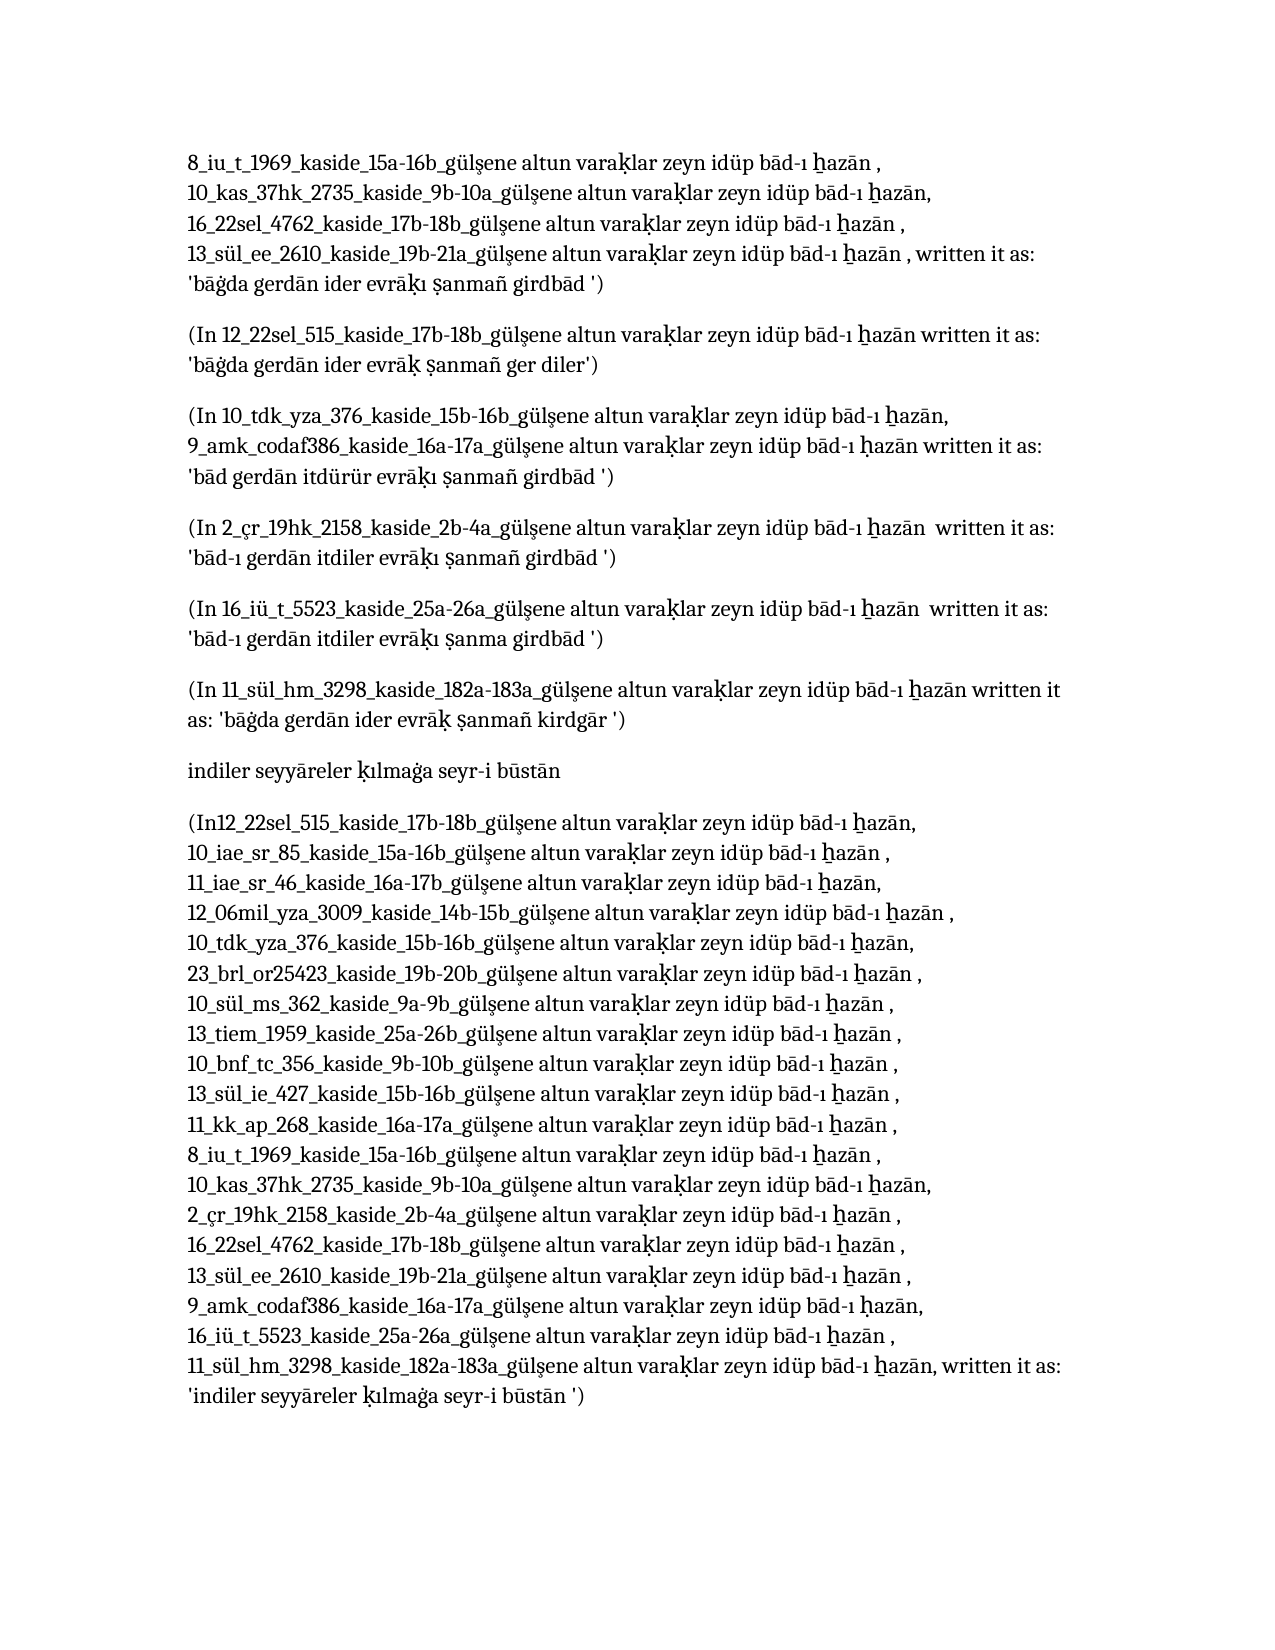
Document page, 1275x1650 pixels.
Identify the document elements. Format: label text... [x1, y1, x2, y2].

text (In 2_çr_19hk_2158_kaside_2b-4a_gülşene altun varaḳlar zeyn idüp bād-ı ẖazān written it as: 'bād-ı gerdān itdiler evrāḳı ṣanmañ girdbād ') [187, 514, 1087, 571]
text (In 12_22sel_515_kaside_17b-18b_gülşene altun varaḳlar zeyn idüp bād-ı ẖazān written it as: 'bāġda gerdān ider evrāḳ ṣanmañ ger diler') [187, 322, 1087, 378]
text (In 11_sül_hm_3298_kaside_182a-183a_gülşene altun varaḳlar zeyn idüp bād-ı ẖazān written it as: 'bāġda gerdān ider evrāḳ ṣanmañ kirdgār ') [187, 677, 1087, 734]
text indiler seyyāreler ḳılmaġa seyr-i būstān [187, 758, 1087, 785]
text (In12_22sel_515_kaside_17b-18b_gülşene altun varaḳlar zeyn idüp bād-ı ẖazān, 10_iae_sr_85_kaside_15a-16b_gülşene altun varaḳlar zeyn idüp bād-ı ẖazān , 11_iae_sr_46_kaside_16a-17b_gülşene altun varaḳlar zeyn idüp bād-ı ẖazān, 12_06mil_yza_3009_kaside_14b-15b_gülşene altun varaḳlar zeyn idüp bād-ı ẖazān , 10_tdk_yza_376_kaside_15b-16b_gülşene altun varaḳlar zeyn idüp bād-ı ẖazān, 23_brl_or25423_kaside_19b-20b_gülşene altun varaḳlar zeyn idüp bād-ı ẖazān , 10_sül_ms_362_kaside_9a-9b_gülşene altun varaḳlar zeyn idüp bād-ı ẖazān , 13_tiem_1959_kaside_25a-26b_gülşene altun varaḳlar zeyn idüp bād-ı ẖazān , 10_bnf_tc_356_kaside_9b-10b_gülşene altun varaḳlar zeyn idüp bād-ı ẖazān , 13_sül_ie_427_kaside_15b-16b_gülşene altun varaḳlar zeyn idüp bād-ı ẖazān , 11_kk_ap_268_kaside_16a-17a_gülşene altun varaḳlar zeyn idüp bād-ı ẖazān , 8_iu_t_1969_kaside_15a-16b_gülşene altun varaḳlar zeyn idüp bād-ı ẖazān , 10_kas_37hk_2735_kaside_9b-10a_gülşene altun varaḳlar zeyn idüp bād-ı ẖazān, 2_çr_19hk_2158_kaside_2b-4a_gülşene altun varaḳlar zeyn idüp bād-ı ẖazān , 16_22sel_4762_kaside_17b-18b_gülşene altun varaḳlar zeyn idüp bād-ı ẖazān , 13_sül_ee_2610_kaside_19b-21a_gülşene altun varaḳlar zeyn idüp bād-ı ẖazān , 9_amk_codaf386_kaside_16a-17a_gülşene altun varaḳlar zeyn idüp bād-ı ḥazān, 16_iü_t_5523_kaside_25a-26a_gülşene altun varaḳlar zeyn idüp bād-ı ẖazān , 11_sül_hm_3298_kaside_182a-183a_gülşene altun varaḳlar zeyn idüp bād-ı ẖazān, written it as: 'indiler seyyāreler ḳılmaġa seyr-i būstān ') [187, 809, 1087, 1410]
text (In 10_tdk_yza_376_kaside_15b-16b_gülşene altun varaḳlar zeyn idüp bād-ı ẖazān, 9_amk_codaf386_kaside_16a-17a_gülşene altun varaḳlar zeyn idüp bād-ı ḥazān written it as: 'bād gerdān itdürür evrāḳı ṣanmañ girdbād ') [187, 403, 1087, 490]
text (In 16_iü_t_5523_kaside_25a-26a_gülşene altun varaḳlar zeyn idüp bād-ı ẖazān written it as: 'bād-ı gerdān itdiler evrāḳı ṣanma girdbād ') [187, 596, 1087, 652]
